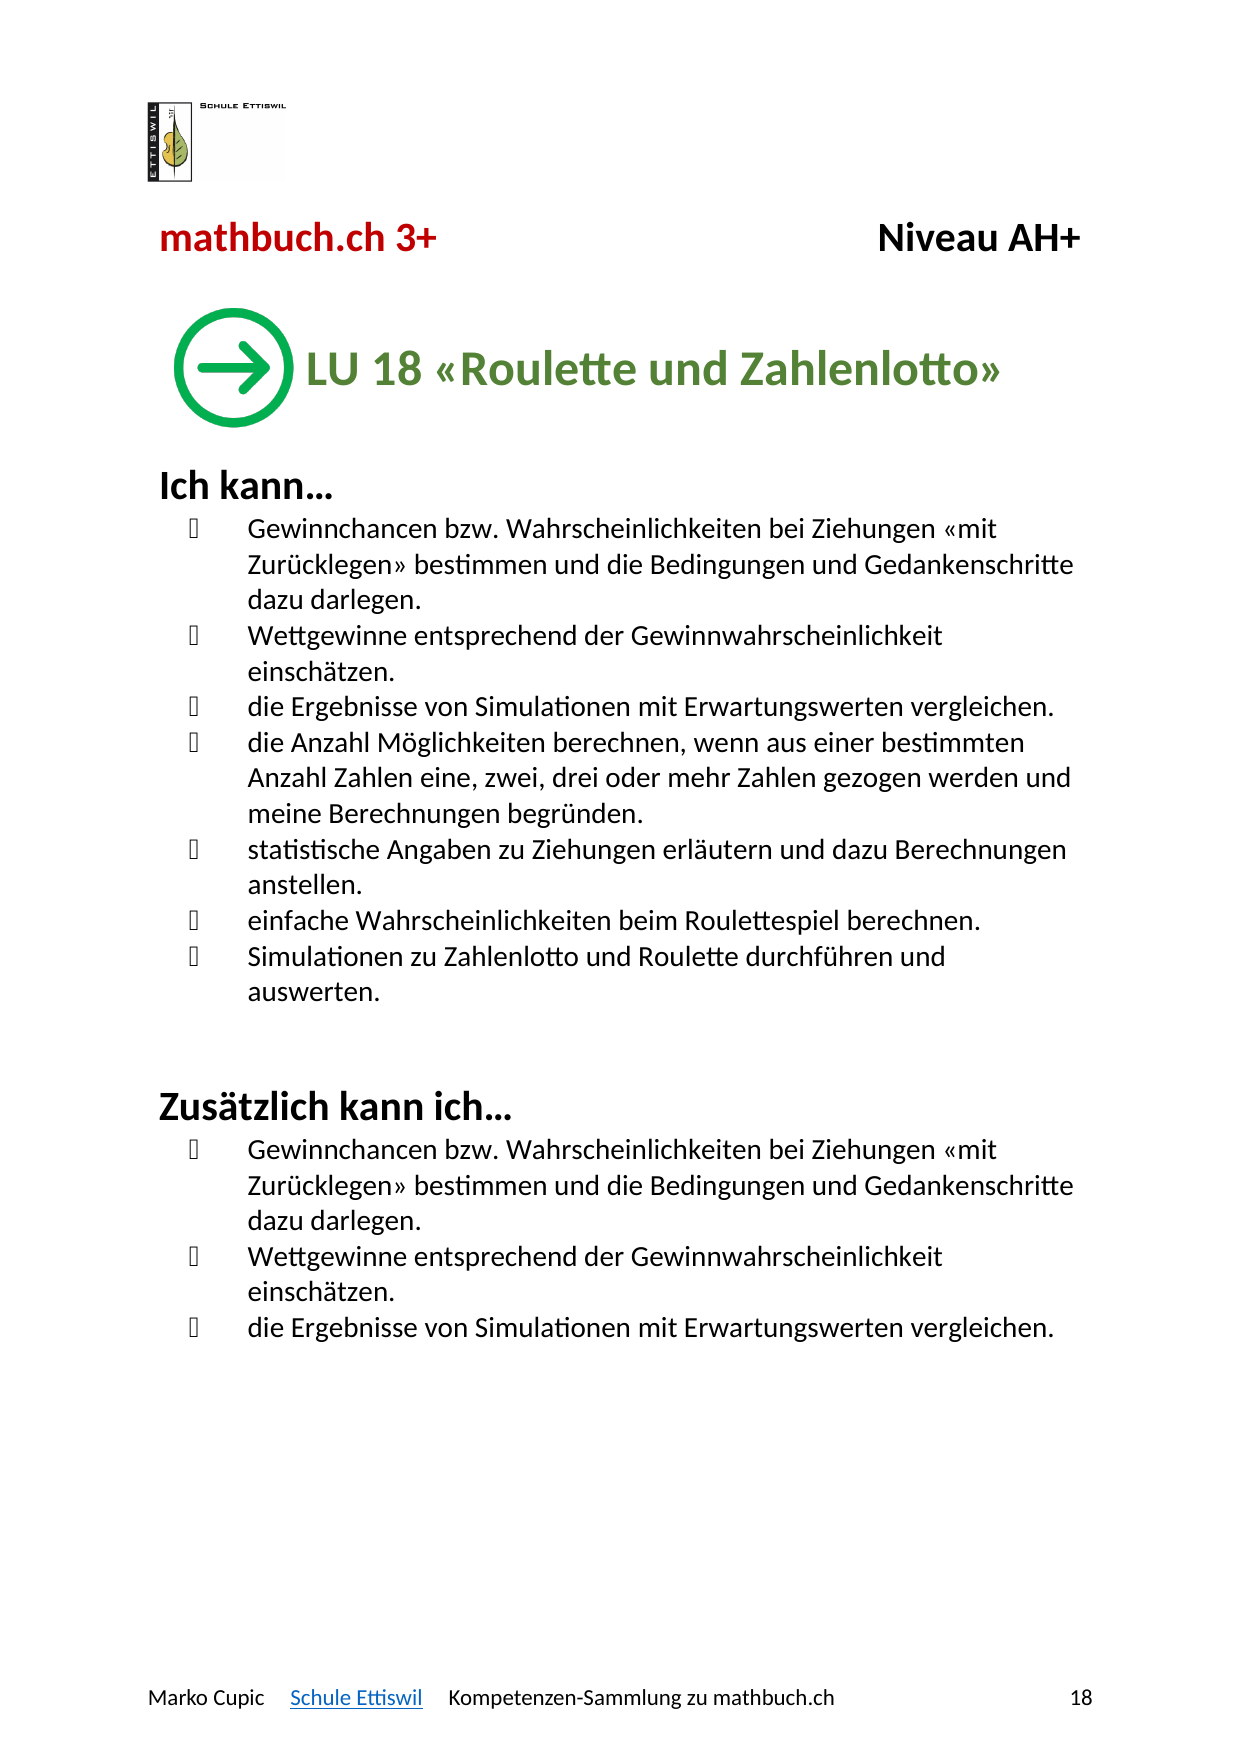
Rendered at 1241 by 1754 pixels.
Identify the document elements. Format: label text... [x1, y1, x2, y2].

table_header mathbuch.ch 3+ [148, 211, 619, 276]
table_cell [148, 276, 295, 459]
table_header Niveau AH+ [620, 211, 1092, 276]
table_cell LU 18 «Roulette und Zahlenlotto» [295, 276, 1092, 459]
picture [147, 102, 287, 182]
table_cell Ich kann… Gewinnchancen bzw. Wahrscheinlichkeiten bei Ziehungen «mit Zurücklegen» bestimmen und die Bedingungen und Gedankenschritte dazu darlegen. Wettgewinne entsprechend der Gewinnwahrscheinlichkeit einschätzen. die Ergebnisse von Simulationen mit Erwartungswerten vergleichen. die Anzahl Möglichkeiten berechnen, wenn aus einer bestimmten Anzahl Zahlen eine, zwei, drei oder mehr Zahlen gezogen werden und meine Berechnungen begründen. statistische Angaben zu Ziehungen erläutern und dazu Berechnungen anstellen. einfache Wahrscheinlichkeiten beim Roulettespiel berechnen. Simulationen zu Zahlenlotto und Roulette durchführen und auswerten. Zusätzlich kann ich… Gewinnchancen bzw. Wahrscheinlichkeiten bei Ziehungen «mit Zurücklegen» bestimmen und die Bedingungen und Gedankenschritte dazu darlegen. Wettgewinne entsprechend der Gewinnwahrscheinlichkeit einschätzen. die Ergebnisse von Simulationen mit Erwartungswerten vergleichen. [148, 459, 1092, 1655]
picture [158, 292, 309, 443]
